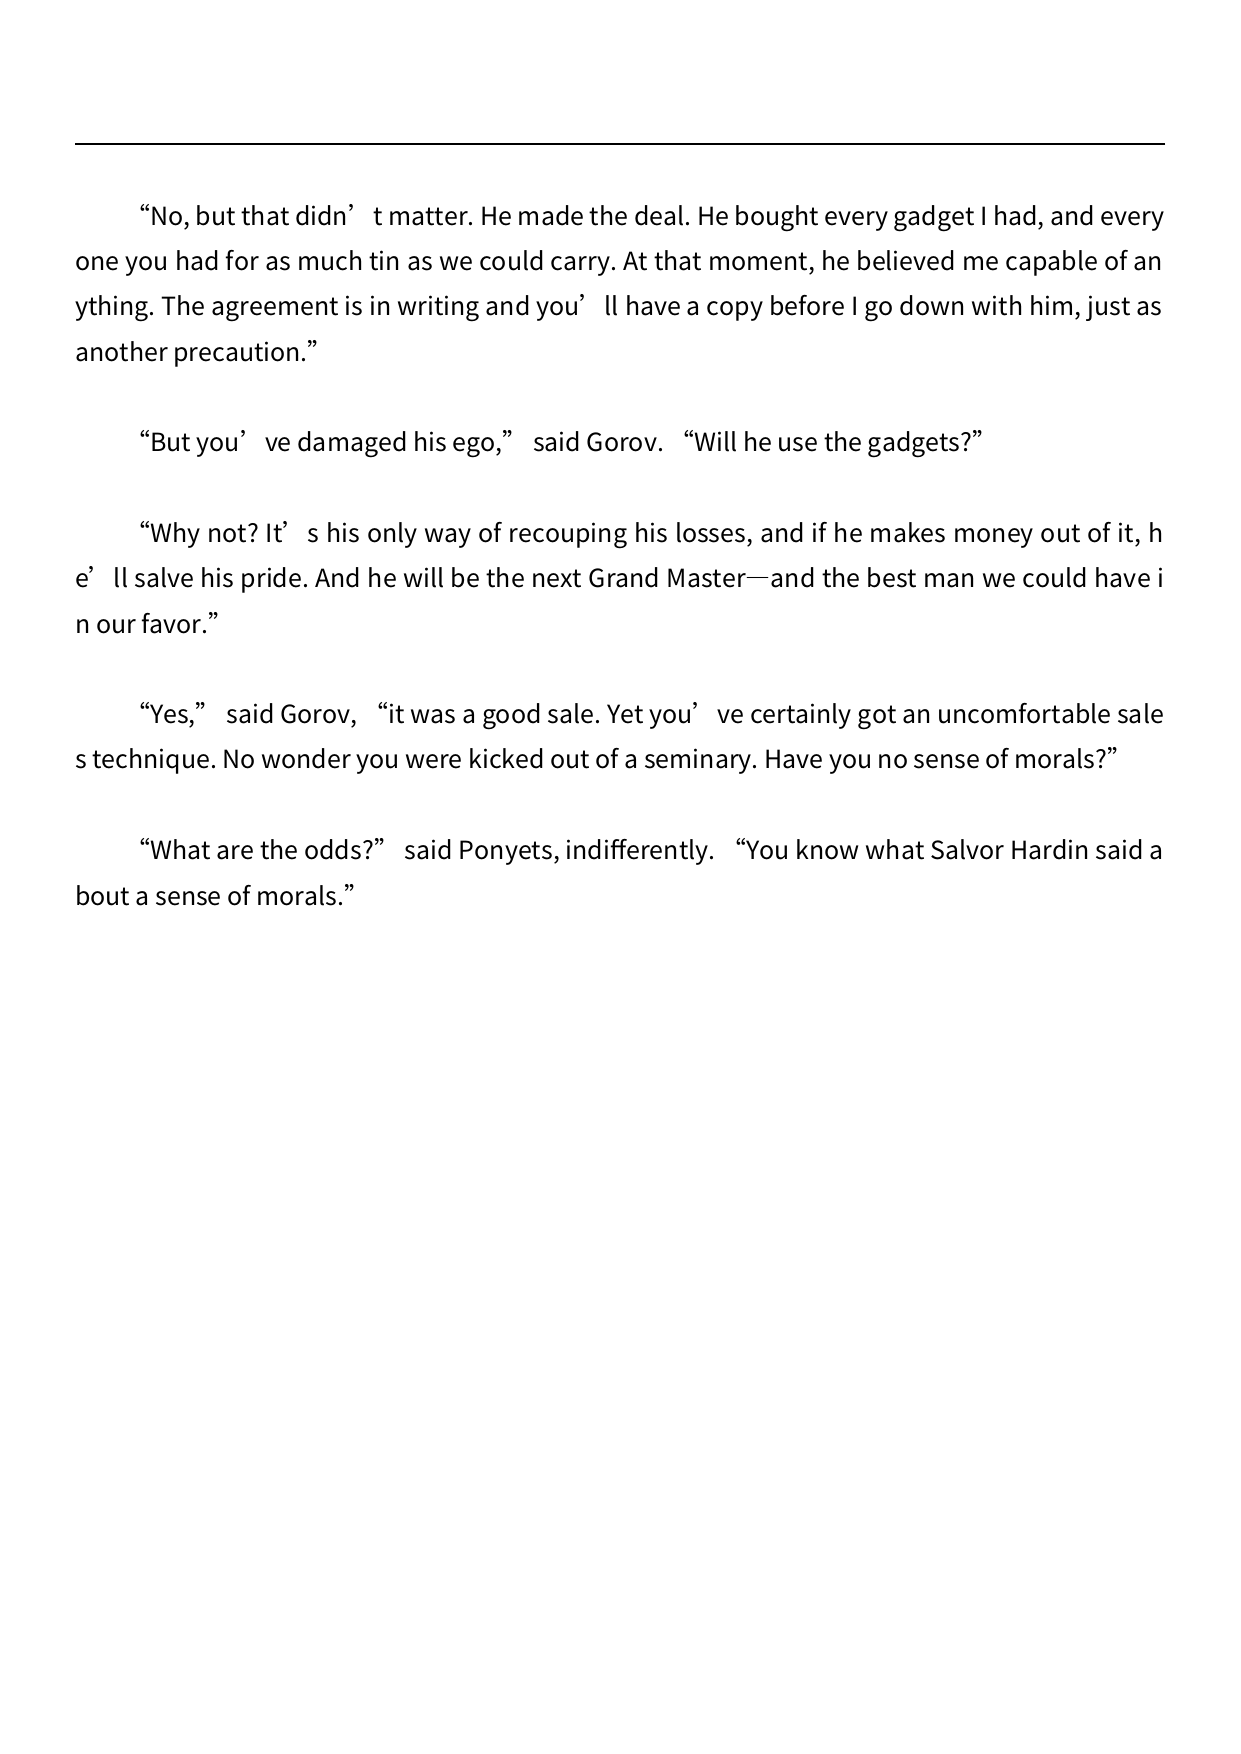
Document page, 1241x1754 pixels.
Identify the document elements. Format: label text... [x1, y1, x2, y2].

text “Why not? It’s his only way of recouping his losses, and if he makes money out of it, he’ll salve his pride. And he will be the next Grand Master—and the best man we could have in our favor.” [75, 509, 1165, 645]
text “No, but that didn’t matter. He made the deal. He bought every gadget I had, and every one you had for as much tin as we could carry. At that moment, he believed me capable of anything. The agreement is in writing and you’ll have a copy before I go down with him, just as another precaution.” [75, 192, 1165, 373]
text “Yes,” said Gorov, “it was a good sale. Yet you’ve certainly got an uncomfortable sales technique. No wonder you were kicked out of a seminary. Have you no sense of morals?” [75, 690, 1165, 781]
text “But you’ve damaged his ego,” said Gorov. “Will he use the gadgets?” [75, 418, 1165, 464]
text “What are the odds?” said Ponyets, indifferently. “You know what Salvor Hardin said about a sense of morals.” [75, 826, 1165, 917]
